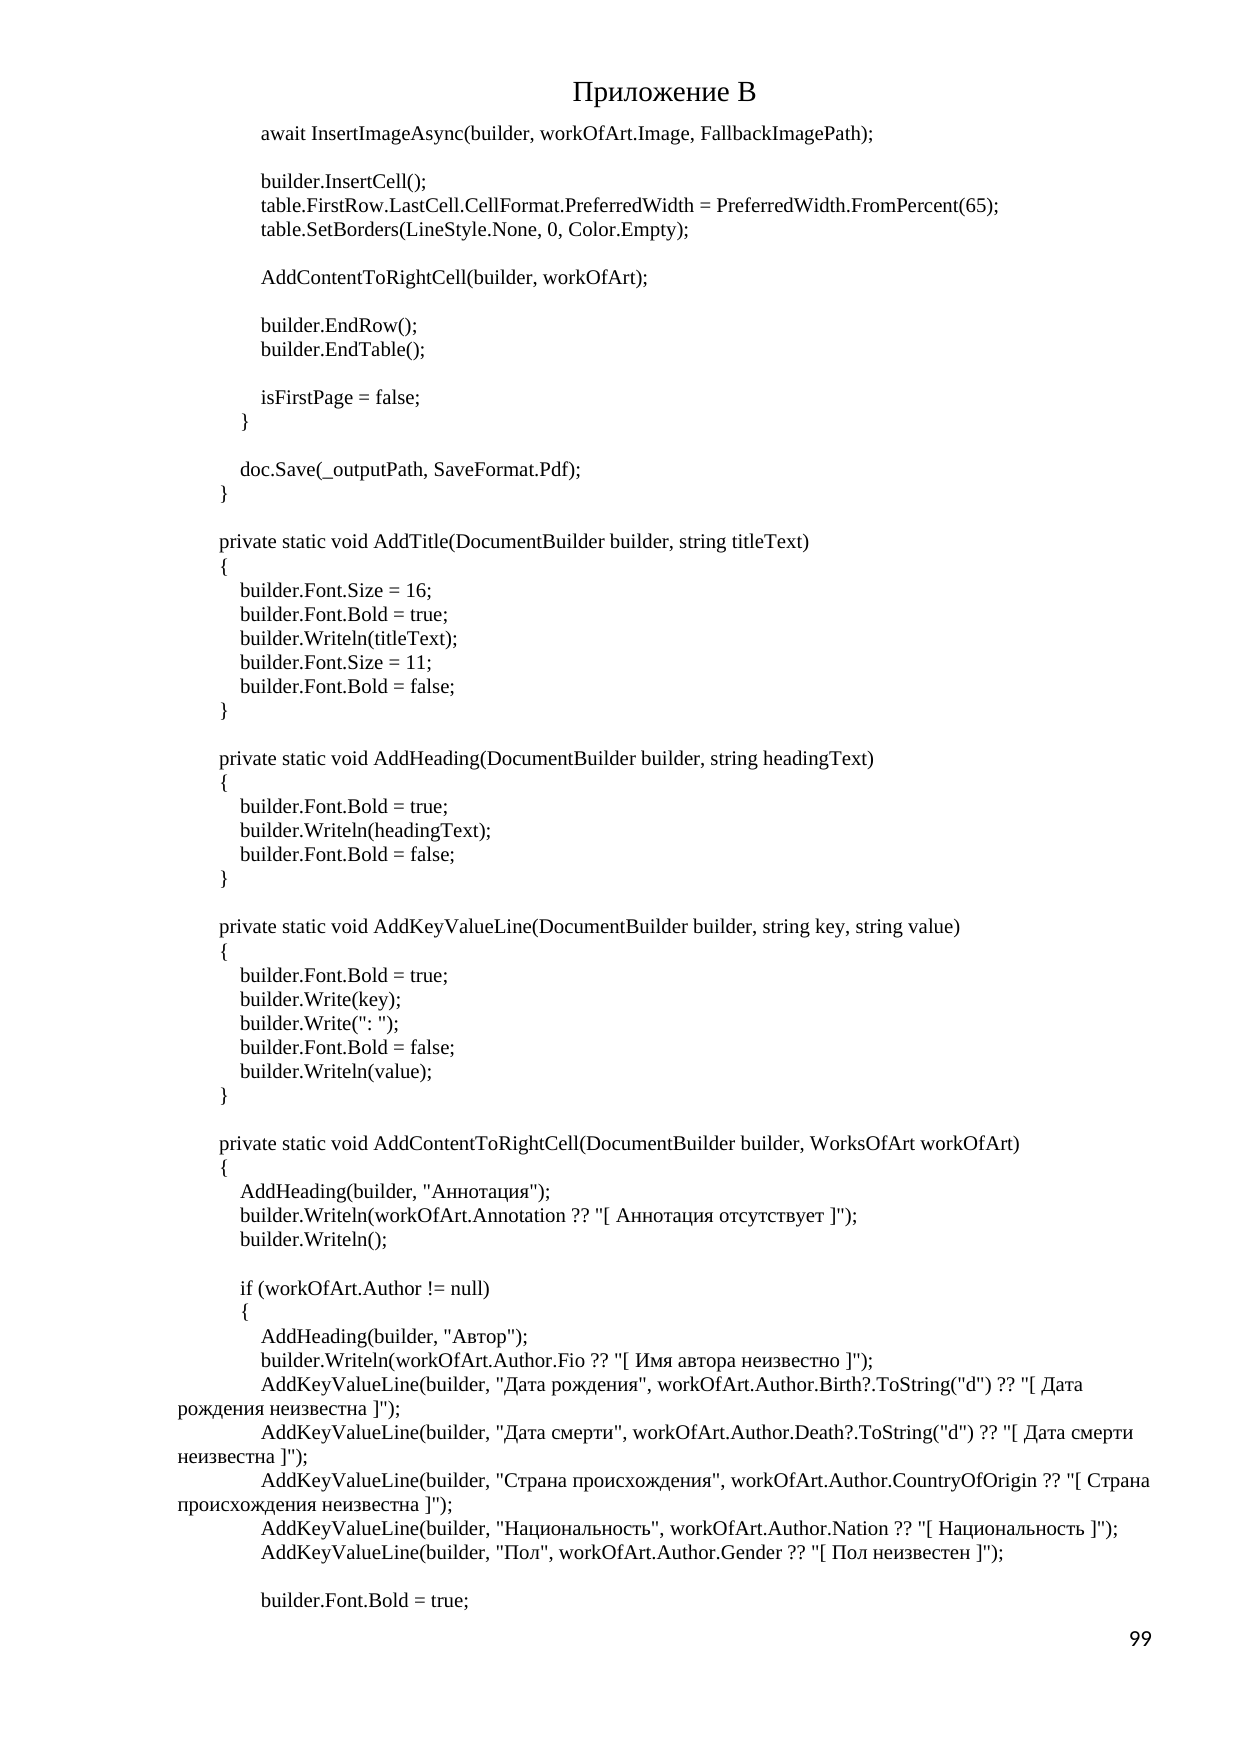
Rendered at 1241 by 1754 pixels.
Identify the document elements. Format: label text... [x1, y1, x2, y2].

text table.FirstRow.LastCell.CellFormat.PreferredWidth = PreferredWidth.FromPercent(65); [177, 193, 1152, 217]
text builder.Font.Bold = false; [177, 1035, 1152, 1059]
text builder.Write(key); [177, 987, 1152, 1011]
text builder.Font.Bold = true; [177, 1588, 1152, 1612]
text { [177, 1299, 1152, 1323]
text AddKeyValueLine(builder, "Страна происхождения", workOfArt.Author.CountryOfOrigin ?? "[ Страна происхождения неизвестна ]"); [177, 1468, 1152, 1516]
text } [177, 481, 1152, 505]
text AddKeyValueLine(builder, "Дата рождения", workOfArt.Author.Birth?.ToString("d") ?? "[ Дата рождения неизвестна ]"); [177, 1372, 1152, 1420]
text builder.Font.Bold = true; [177, 602, 1152, 626]
text builder.Font.Size = 11; [177, 650, 1152, 674]
text { [177, 1155, 1152, 1179]
text builder.Write(": "); [177, 1011, 1152, 1035]
text builder.Font.Bold = false; [177, 842, 1152, 866]
text } [177, 698, 1152, 722]
text } [177, 866, 1152, 890]
text builder.Writeln(workOfArt.Annotation ?? "[ Аннотация отсутствует ]"); [177, 1203, 1152, 1227]
text AddHeading(builder, "Аннотация"); [177, 1179, 1152, 1203]
text private static void AddContentToRightCell(DocumentBuilder builder, WorksOfArt workOfArt) [177, 1131, 1152, 1155]
text builder.InsertCell(); [177, 168, 1152, 193]
text isFirstPage = false; [177, 385, 1152, 409]
text { [177, 770, 1152, 794]
text AddKeyValueLine(builder, "Пол", workOfArt.Author.Gender ?? "[ Пол неизвестен ]"); [177, 1540, 1152, 1564]
text doc.Save(_outputPath, SaveFormat.Pdf); [177, 457, 1152, 481]
text builder.Writeln(workOfArt.Author.Fio ?? "[ Имя автора неизвестно ]"); [177, 1348, 1152, 1372]
text await InsertImageAsync(builder, workOfArt.Image, FallbackImagePath); [177, 120, 1152, 144]
text } [177, 1083, 1152, 1107]
text AddHeading(builder, "Автор"); [177, 1323, 1152, 1348]
text builder.Writeln(value); [177, 1059, 1152, 1083]
text builder.Font.Bold = true; [177, 794, 1152, 818]
text builder.Writeln(headingText); [177, 818, 1152, 842]
text { [177, 553, 1152, 578]
text builder.Font.Bold = false; [177, 674, 1152, 698]
text private static void AddKeyValueLine(DocumentBuilder builder, string key, string value) [177, 914, 1152, 938]
text builder.Font.Bold = true; [177, 963, 1152, 987]
text builder.Font.Size = 16; [177, 578, 1152, 602]
text builder.EndTable(); [177, 337, 1152, 361]
text AddKeyValueLine(builder, "Дата смерти", workOfArt.Author.Death?.ToString("d") ?? "[ Дата смерти неизвестна ]"); [177, 1420, 1152, 1468]
text builder.Writeln(); [177, 1227, 1152, 1251]
text } [177, 409, 1152, 433]
text table.SetBorders(LineStyle.None, 0, Color.Empty); [177, 217, 1152, 241]
text if (workOfArt.Author != null) [177, 1275, 1152, 1299]
text builder.Writeln(titleText); [177, 626, 1152, 650]
text private static void AddHeading(DocumentBuilder builder, string headingText) [177, 746, 1152, 770]
text AddKeyValueLine(builder, "Национальность", workOfArt.Author.Nation ?? "[ Национальность ]"); [177, 1516, 1152, 1540]
text AddContentToRightCell(builder, workOfArt); [177, 265, 1152, 289]
text builder.EndRow(); [177, 313, 1152, 337]
text private static void AddTitle(DocumentBuilder builder, string titleText) [177, 529, 1152, 553]
text { [177, 938, 1152, 963]
